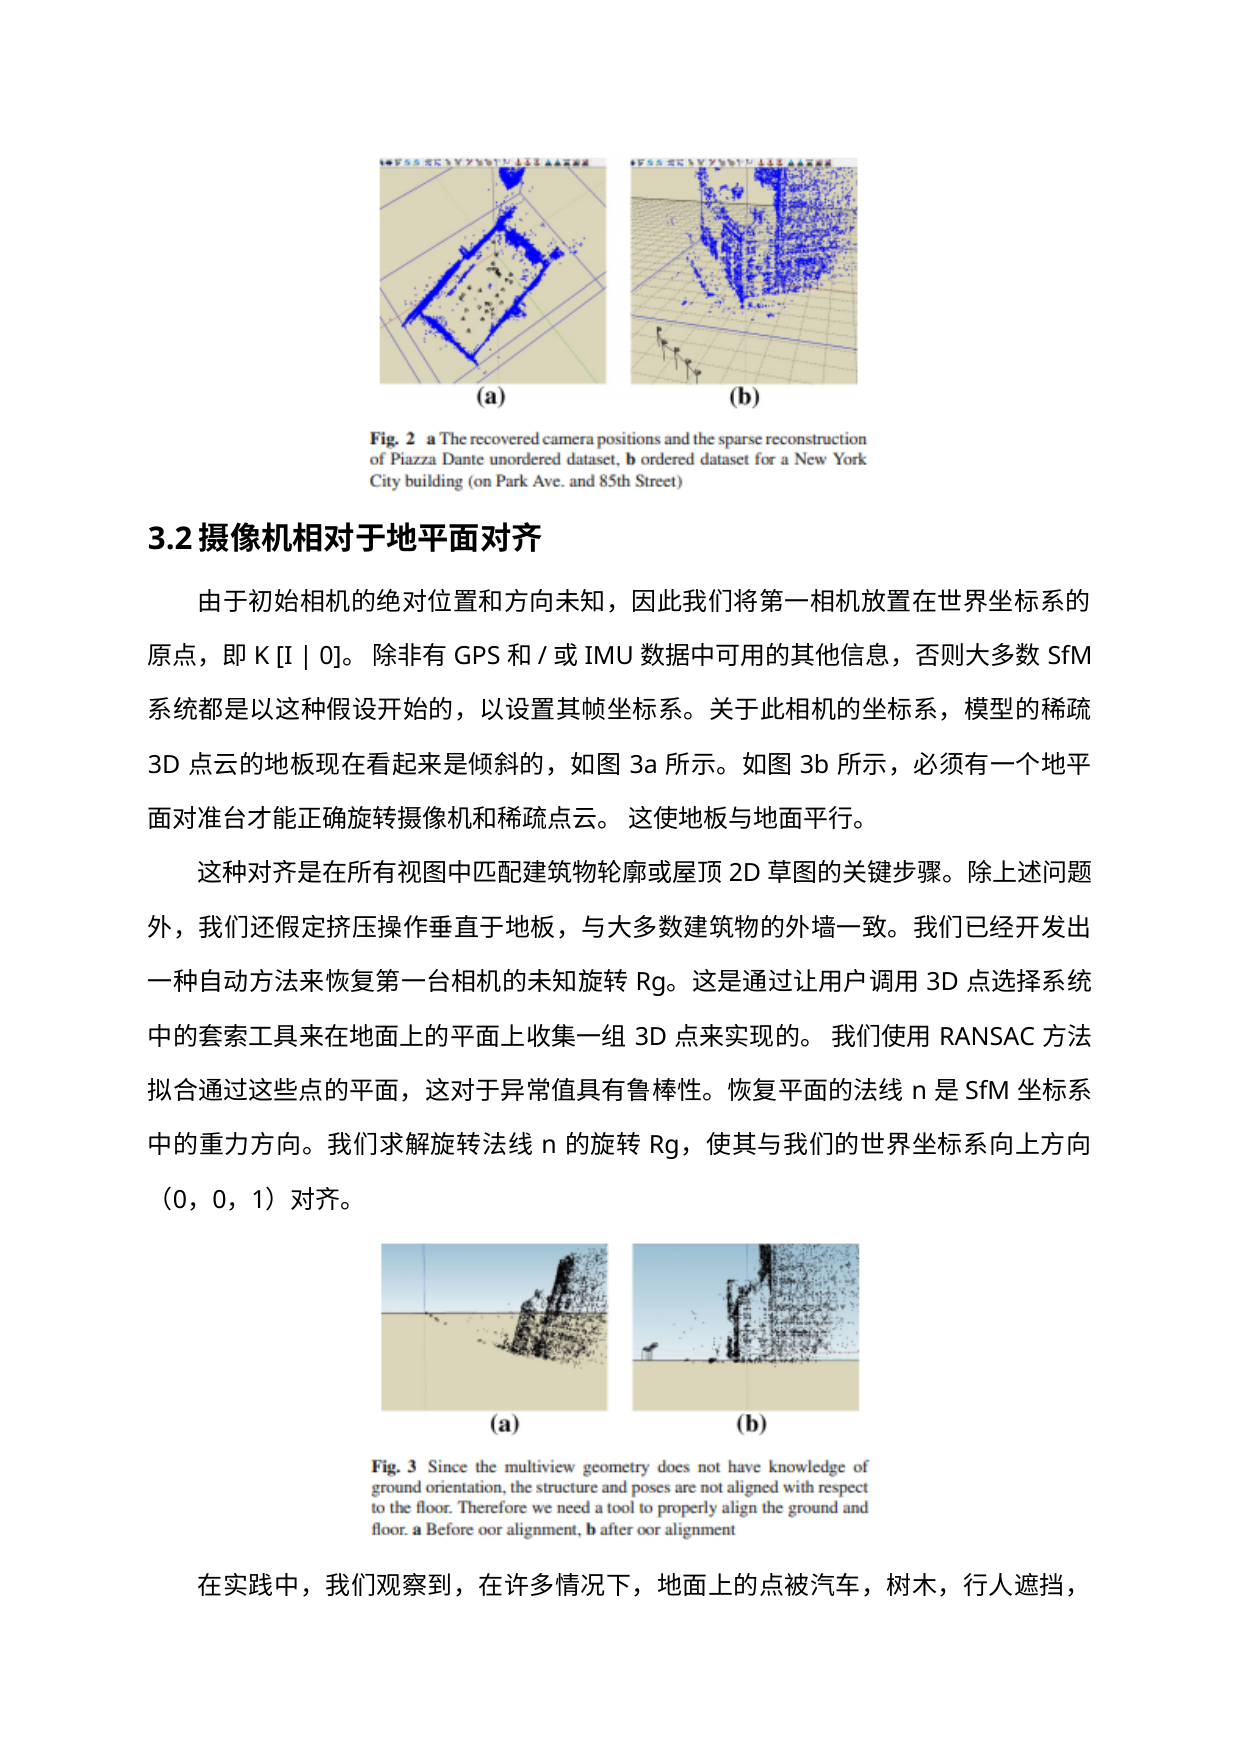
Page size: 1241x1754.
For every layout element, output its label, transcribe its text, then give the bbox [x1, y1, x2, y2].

picture [366, 147, 874, 501]
picture [355, 1233, 885, 1554]
text 3.2摄像机相对于地平面对齐 [148, 513, 1092, 558]
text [148, 1566, 1092, 1602]
text 这种对齐是在所有视图中匹配建筑物轮廓或屋顶 2D 草图的关键步骤。除上述问题外，我们还假定挤压操作垂直于地板，与大多数建筑物的外墙一致。我们已经开发出一种自动方法来恢复第一台相机的未知旋转 Rg。这是通过让用户调用 3D 点选择系统中的套索工具来在地面上的平面上收集一组 3D 点来实现的。 我们使用 RANSAC 方法拟合通过这些点的平面，这对于异常值具有鲁棒性。恢复平面的法线 n 是 SfM 坐标系中的重力方向。我们求解旋转法线 n 的旋转 Rg，使其与我们的世界坐标系向上方向（0，0，1）对齐。 [148, 853, 1092, 1215]
text 由于初始相机的绝对位置和方向未知，因此我们将第一相机放置在世界坐标系的原点，即 K [I | 0]。 除非有 GPS 和 / 或 IMU 数据中可用的其他信息，否则大多数 SfM 系统都是以这种假设开始的，以设置其帧坐标系。关于此相机的坐标系，模型的稀疏 3D 点云的地板现在看起来是倾斜的，如图 3a 所示。如图 3b 所示，必须有一个地平面对准台才能正确旋转摄像机和稀疏点云。 这使地板与地面平行。 [148, 581, 1092, 835]
